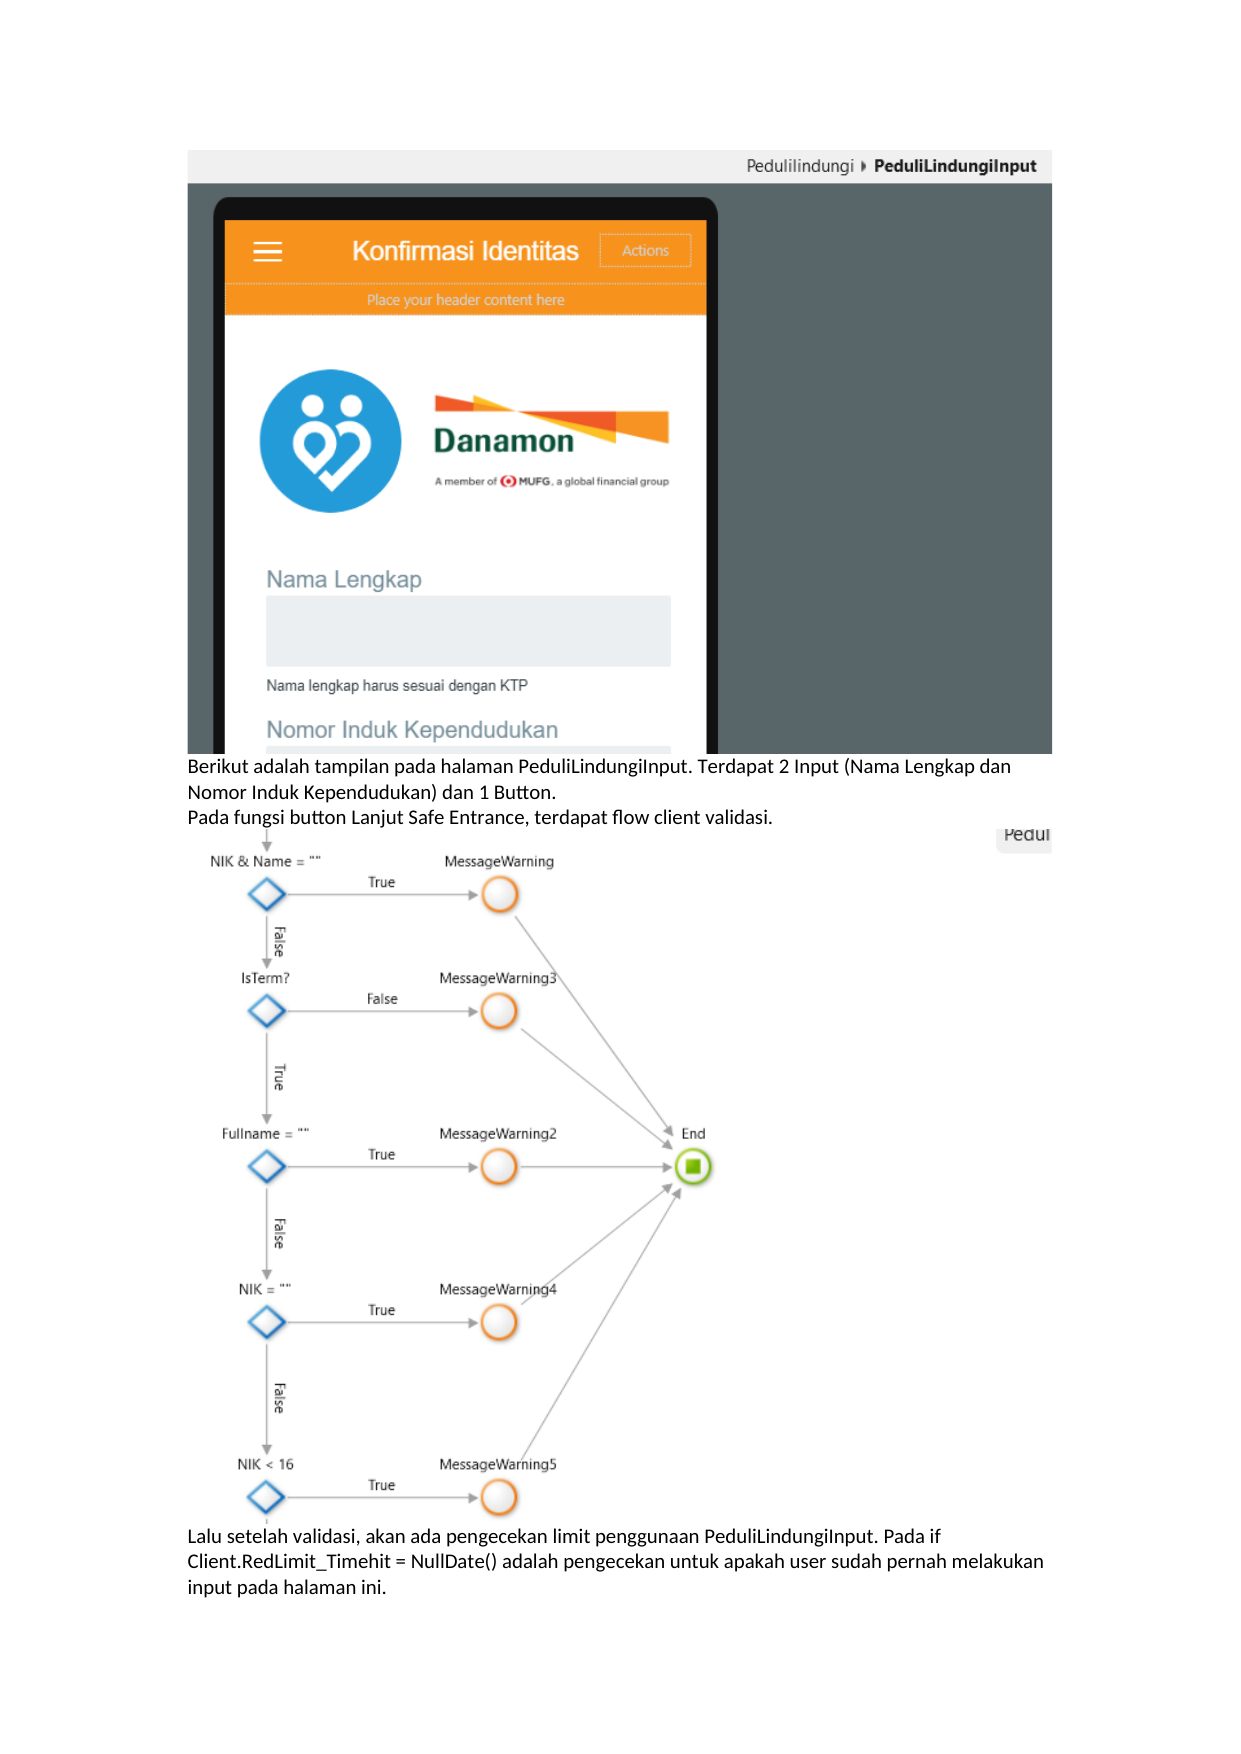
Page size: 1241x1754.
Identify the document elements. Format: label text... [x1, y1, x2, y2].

list Pada fungsi button Lanjut Safe Entrance, terdapat flow client validasi. [187, 804, 1053, 830]
picture [187, 150, 1053, 754]
list Berikut adalah tampilan pada halaman PeduliLindungiInput. Terdapat 2 Input (Nama Lengkap dan Nomor Induk Kependudukan) dan 1 Button. [187, 754, 1053, 804]
list Lalu setelah validasi, akan ada pengecekan limit penggunaan PeduliLindungiInput. Pada if Client.RedLimit_Timehit = NullDate() adalah pengecekan untuk apakah user sudah pernah melakukan input pada halaman ini. [187, 1523, 1053, 1599]
picture [187, 829, 1052, 1524]
